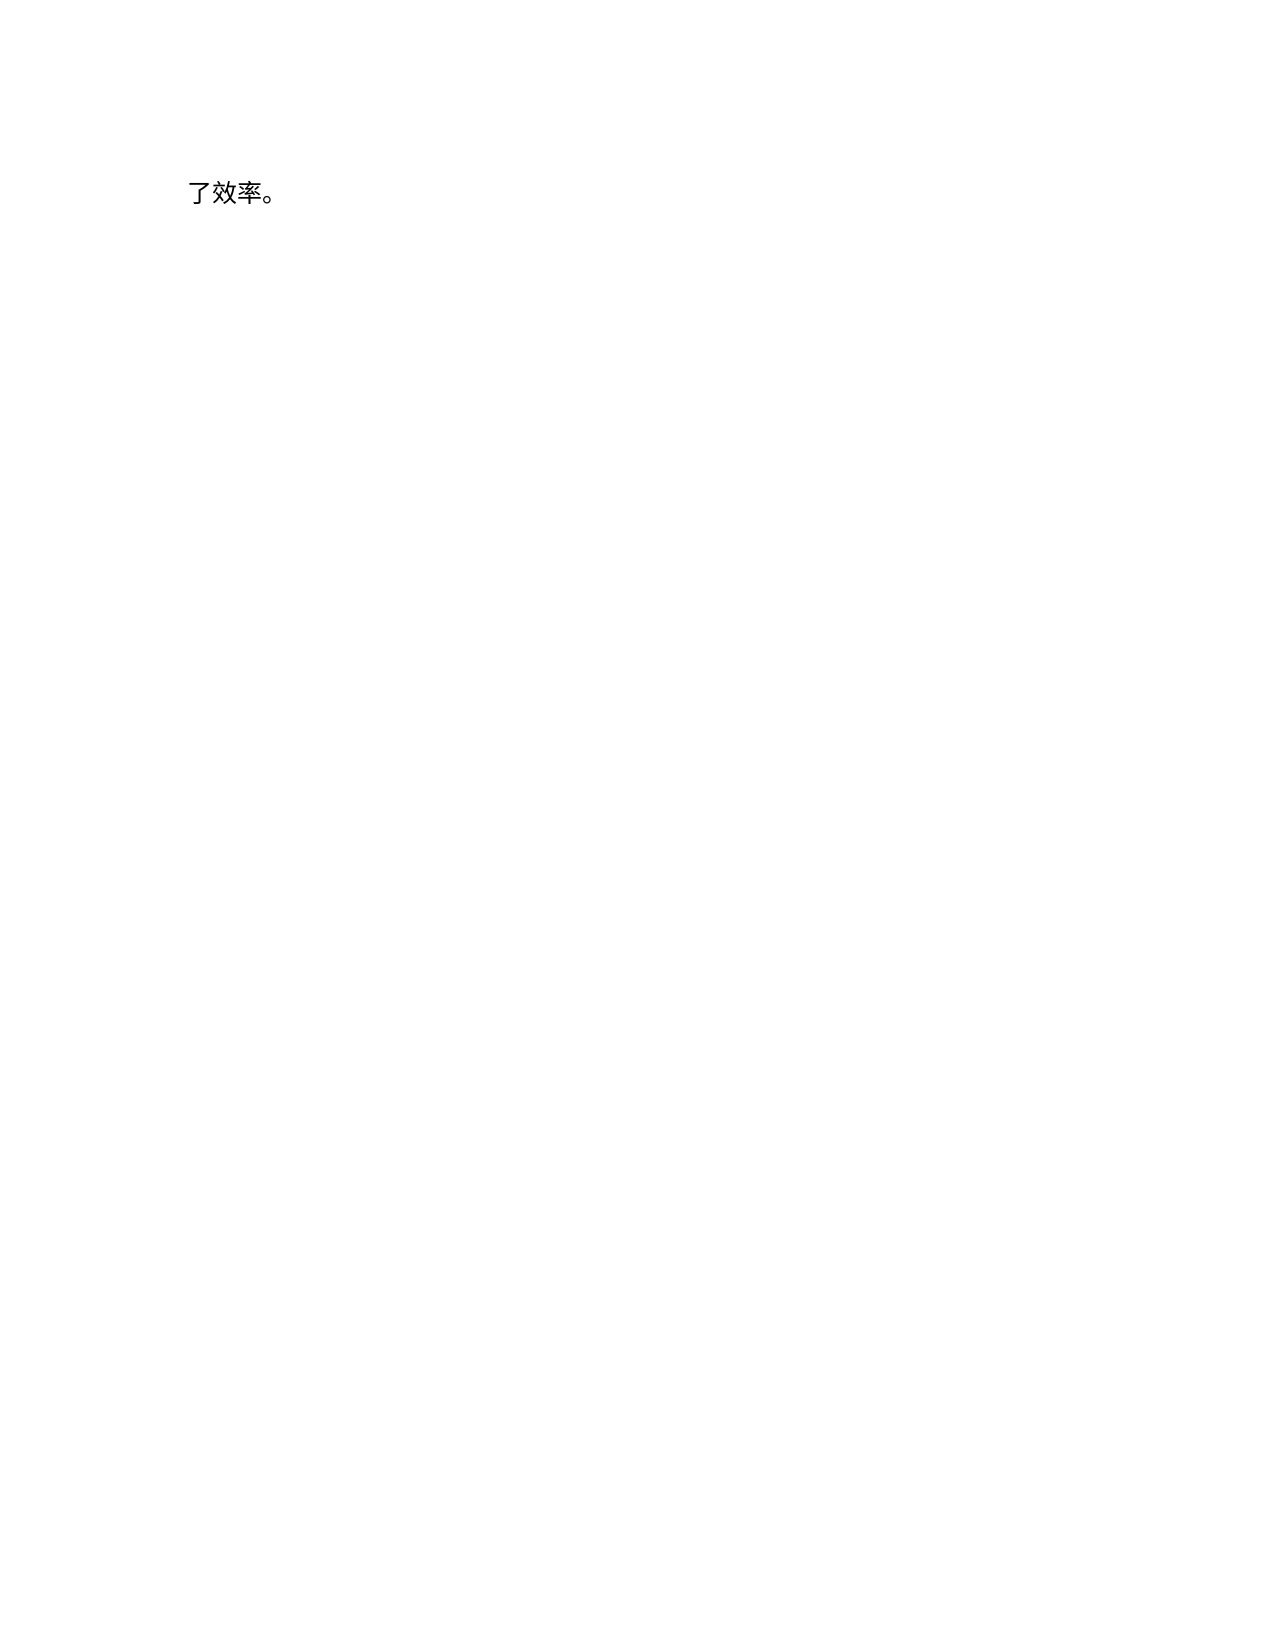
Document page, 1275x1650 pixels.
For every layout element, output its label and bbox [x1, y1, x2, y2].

text [187, 159, 1087, 224]
